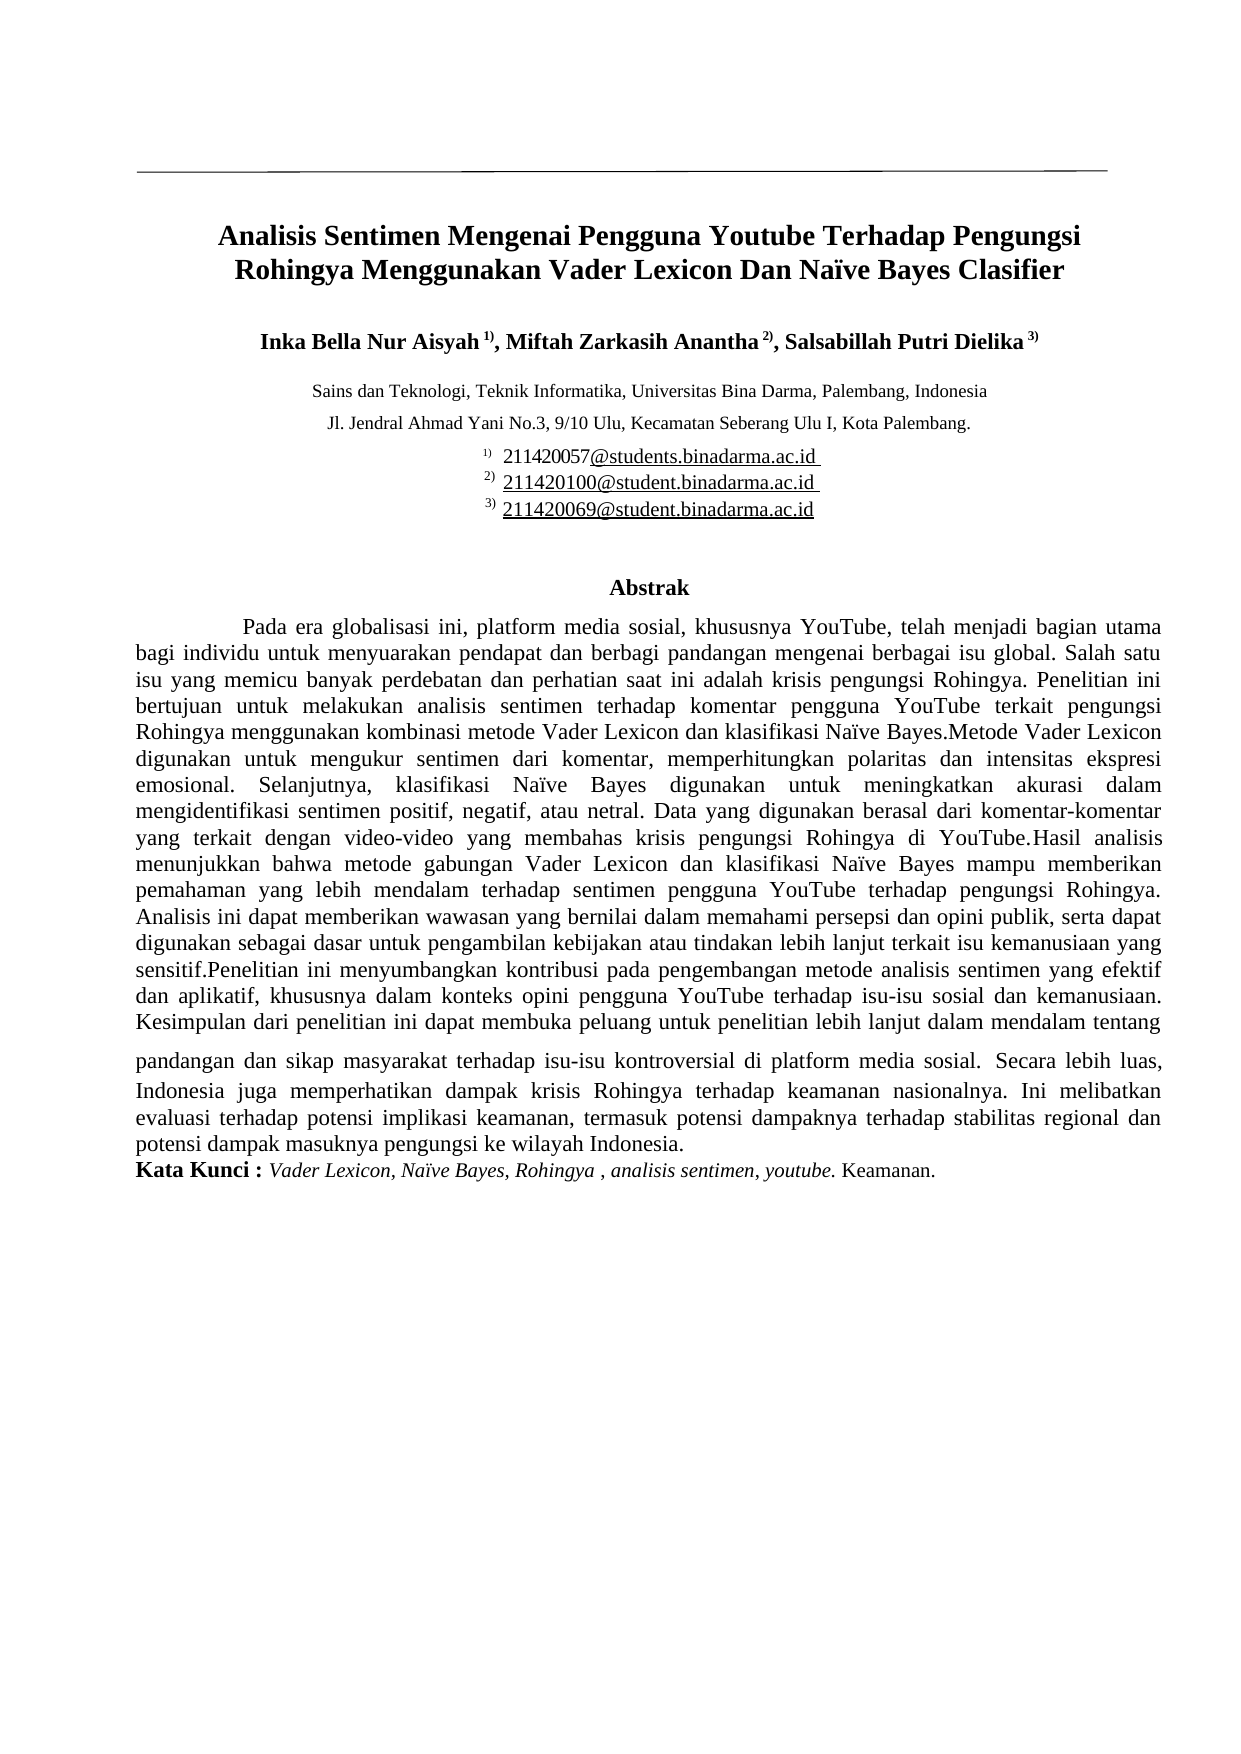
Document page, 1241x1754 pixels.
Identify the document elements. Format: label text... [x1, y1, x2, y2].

text Inka Bella Nur Aisyah 1), Miftah Zarkasih Anantha 2), Salsabillah Putri Dielika 3) [135, 328, 1163, 354]
title Analisis Sentimen Mengenai Pengguna Youtube Terhadap Pengungsi Rohingya Menggunakan Vader Lexicon Dan Naïve Bayes Clasifier [188, 218, 1111, 286]
text 3) 211420069@student.binadarma.ac.id [135, 494, 1163, 521]
text Pada era globalisasi ini, platform media sosial, khususnya YouTube, telah menjadi bagian utama bagi individu untuk menyuarakan pendapat dan berbagi pandangan mengenai berbagai isu global. Salah satu isu yang memicu banyak perdebatan dan perhatian saat ini adalah krisis pengungsi Rohingya. Penelitian ini bertujuan untuk melakukan analisis sentimen terhadap komentar pengguna YouTube terkait pengungsi Rohingya menggunakan kombinasi metode Vader Lexicon dan klasifikasi Naïve Bayes.Metode Vader Lexicon digunakan untuk mengukur sentimen dari komentar, memperhitungkan polaritas dan intensitas ekspresi emosional. Selanjutnya, klasifikasi Naïve Bayes digunakan untuk meningkatkan akurasi dalam mengidentifikasi sentimen positif, negatif, atau netral. Data yang digunakan berasal dari komentar-komentar yang terkait dengan video-video yang membahas krisis pengungsi Rohingya di YouTube.Hasil analisis menunjukkan bahwa metode gabungan Vader Lexicon dan klasifikasi Naïve Bayes mampu memberikan pemahaman yang lebih mendalam terhadap sentimen pengguna YouTube terhadap pengungsi Rohingya. Analisis ini dapat memberikan wawasan yang bernilai dalam memahami persepsi dan opini publik, serta dapat digunakan sebagai dasar untuk pengambilan kebijakan atau tindakan lebih lanjut terkait isu kemanusiaan yang sensitif.Penelitian ini menyumbangkan kontribusi pada pengembangan metode analisis sentimen yang efektif dan aplikatif, khususnya dalam konteks opini pengguna YouTube terhadap isu-isu sosial dan kemanusiaan. Kesimpulan dari penelitian ini dapat membuka peluang untuk penelitian lebih lanjut dalam mendalam tentang pandangan dan sikap masyarakat terhadap isu-isu kontroversial di platform media sosial. Secara lebih luas, Indonesia juga memperhatikan dampak krisis Rohingya terhadap keamanan nasionalnya. Ini melibatkan evaluasi terhadap potensi implikasi keamanan, termasuk potensi dampaknya terhadap stabilitas regional dan potensi dampak masuknya pengungsi ke wilayah Indonesia. [135, 613, 1163, 1156]
text Abstrak [135, 573, 1163, 600]
text 1) 211420057@students.binadarma.ac.id [135, 444, 1163, 468]
text Jl. Jendral Ahmad Yani No.3, 9/10 Ulu, Kecamatan Seberang Ulu I, Kota Palembang. [135, 412, 1163, 433]
text Kata Kunci : Vader Lexicon, Naïve Bayes, Rohingya , analisis sentimen, youtube. Keamanan. [135, 1156, 1163, 1183]
text 2) 211420100@student.binadarma.ac.id [135, 468, 1163, 494]
text Sains dan Teknologi, Teknik Informatika, Universitas Bina Darma, Palembang, Indonesia [188, 379, 1111, 401]
